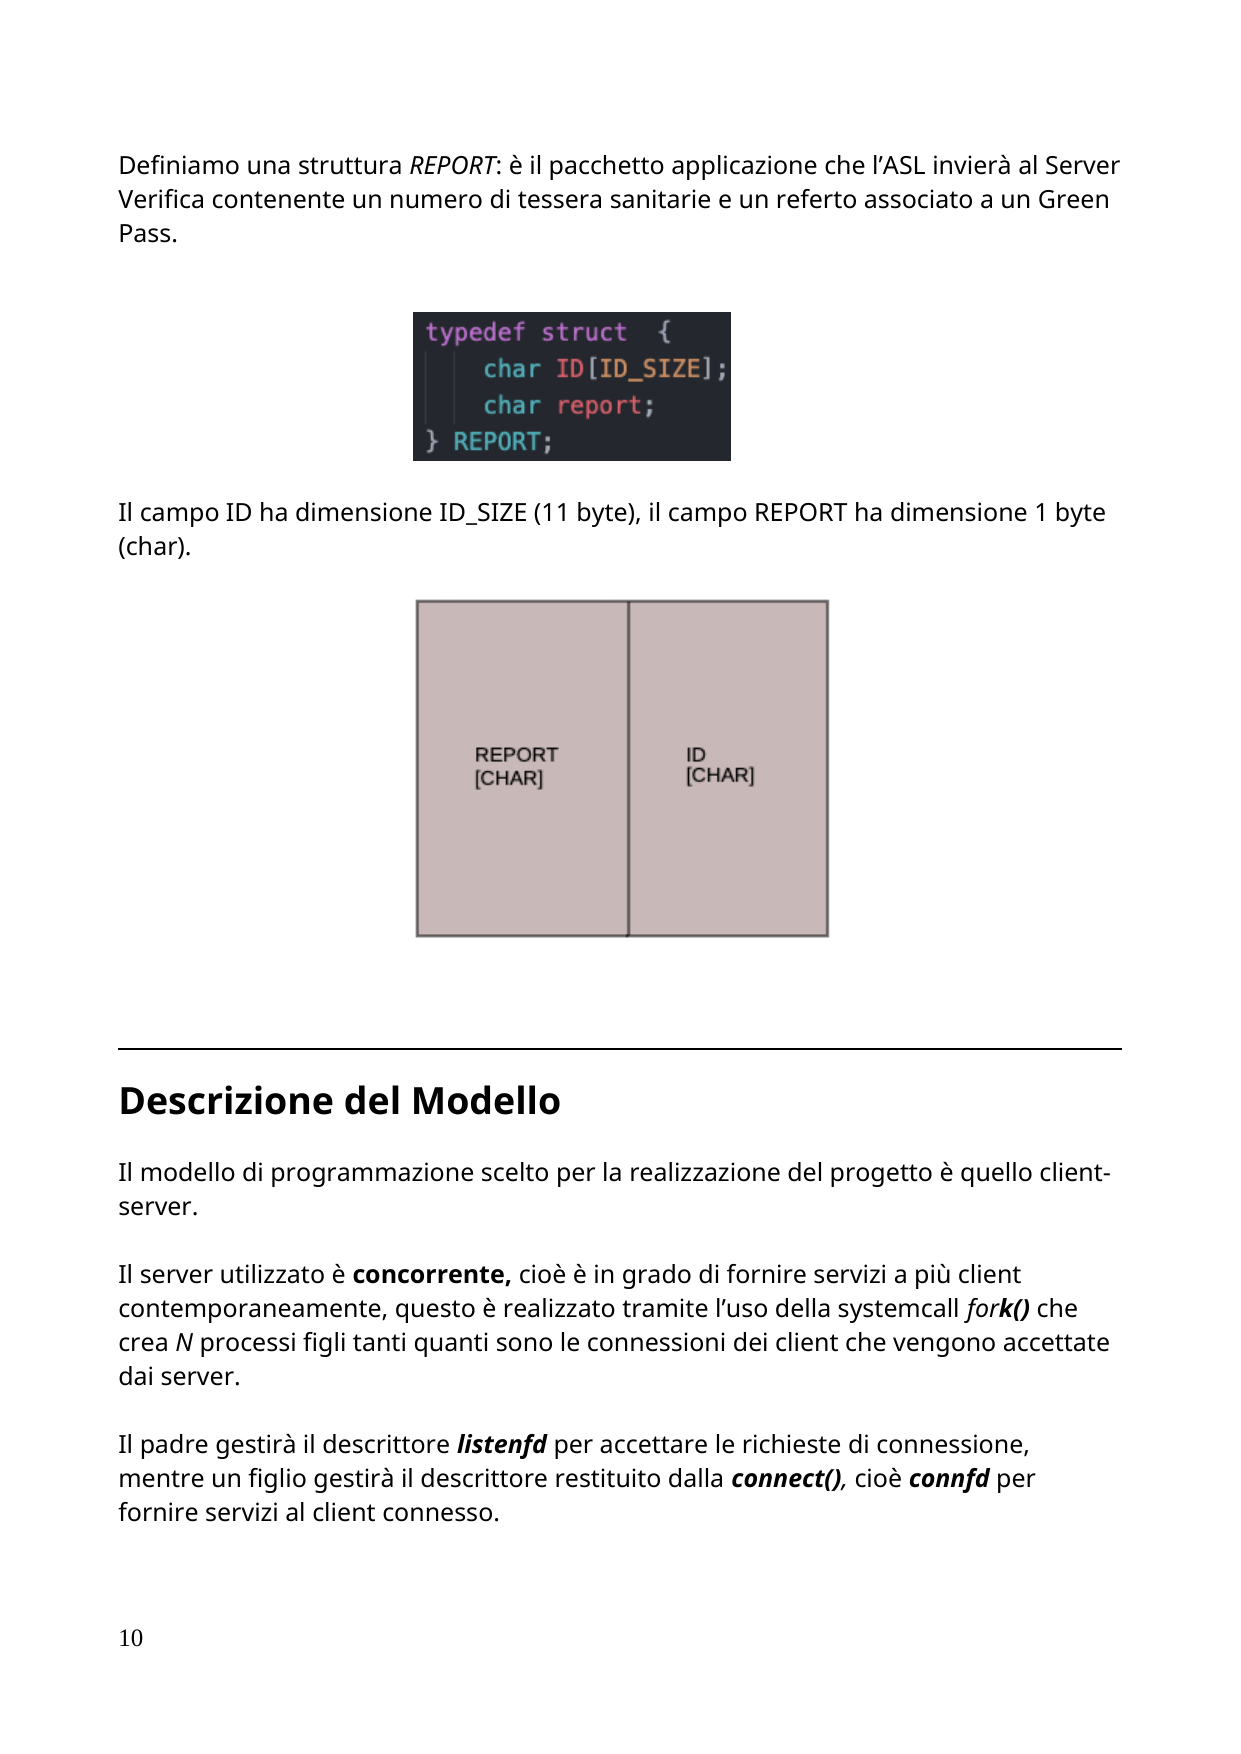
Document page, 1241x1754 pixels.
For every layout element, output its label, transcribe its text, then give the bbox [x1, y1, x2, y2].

picture [413, 596, 838, 944]
text Il server utilizzato è concorrente, cioè è in grado di fornire servizi a più client contemporaneamente, questo è realizzato tramite l’uso della systemcall fork() che crea N processi figli tanti quanti sono le connessioni dei client che vengono accettate dai server. [118, 1257, 1122, 1393]
subtitle Descrizione del Modello [118, 1074, 1122, 1126]
picture [413, 312, 731, 461]
text Il modello di programmazione scelto per la realizzazione del progetto è quello client-server. [118, 1154, 1122, 1222]
text Il campo ID ha dimensione ID_SIZE (11 byte), il campo REPORT ha dimensione 1 byte (char). [118, 494, 1122, 562]
